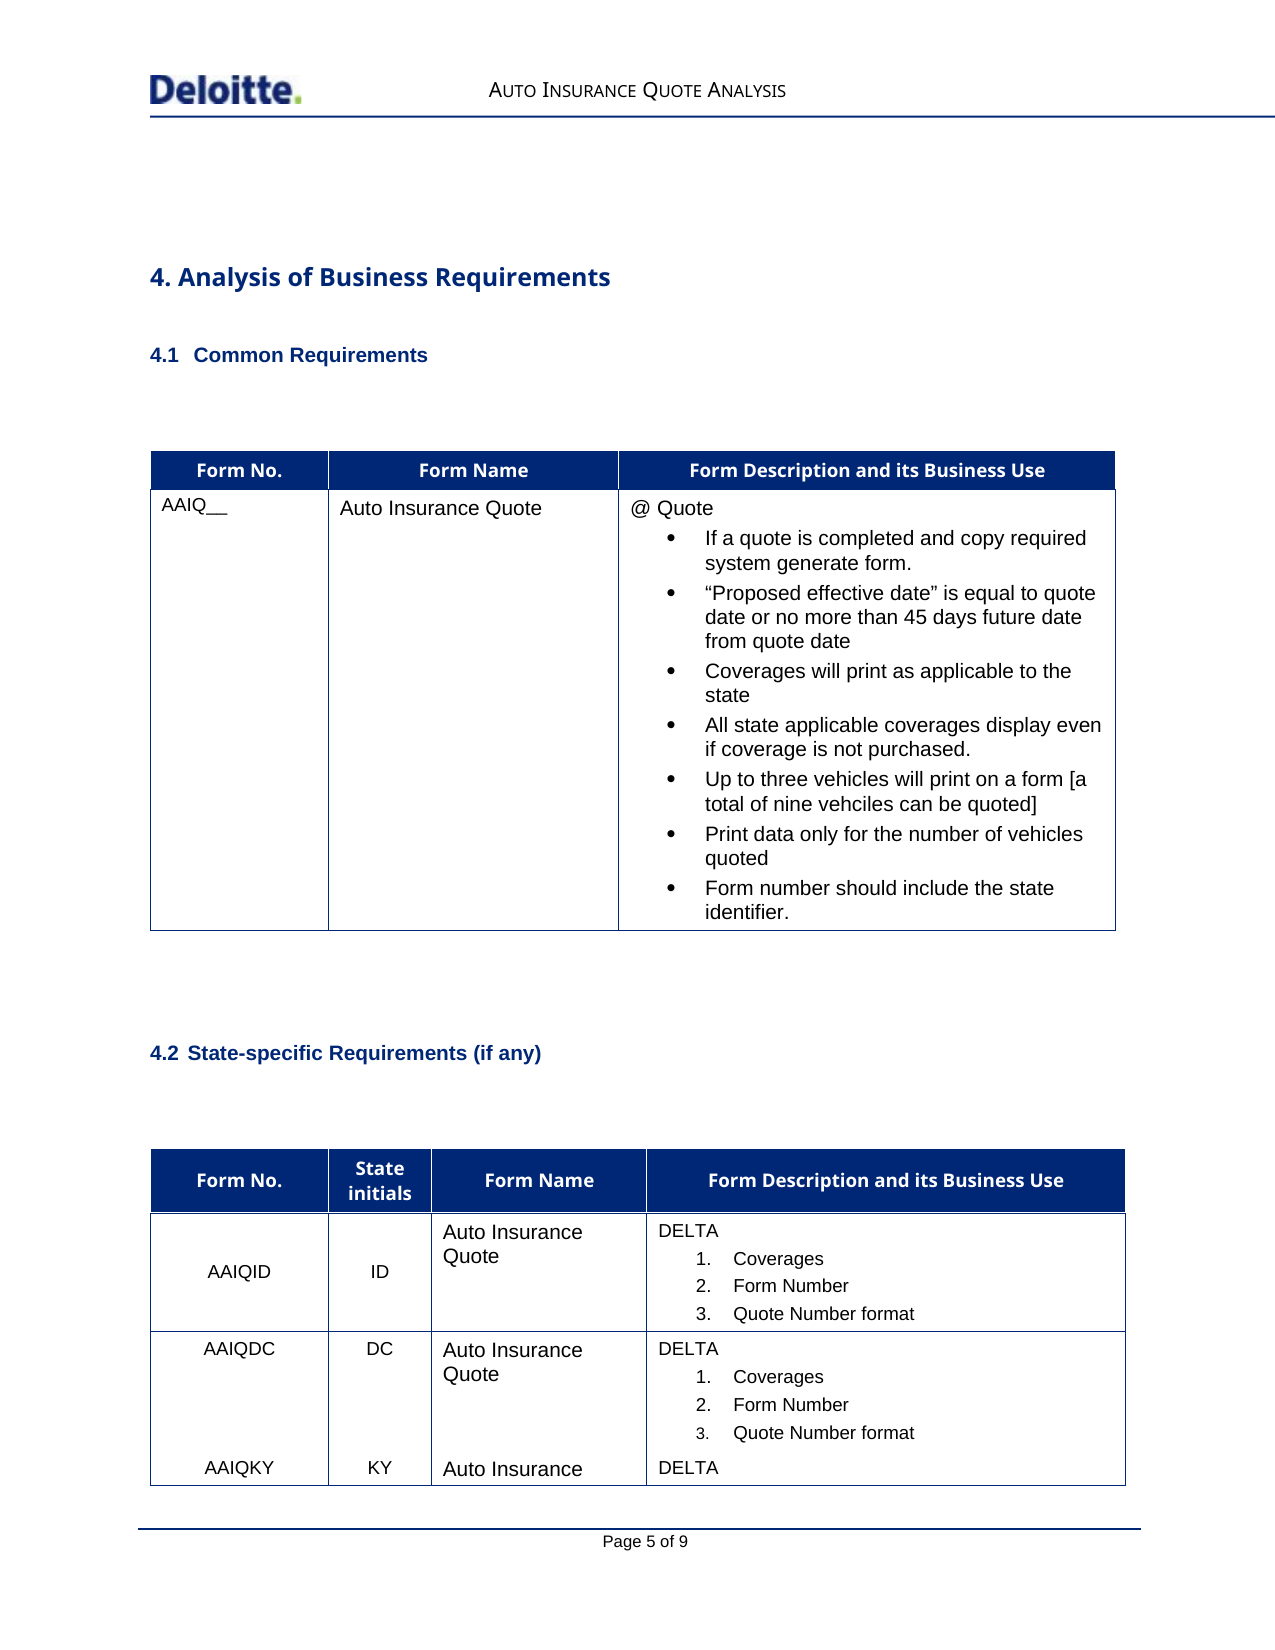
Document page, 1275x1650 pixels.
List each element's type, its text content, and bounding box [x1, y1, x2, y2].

table_header Form No. [151, 451, 328, 489]
text 4. Analysis of Business Requirements [150, 259, 1125, 293]
table_cell Auto Insurance Quote [432, 1332, 646, 1449]
table_header Form Description and its Business Use [619, 451, 1115, 489]
table_cell AAIQ__ [151, 490, 328, 930]
table_cell DELTA Coverages Form Number Quote Number format [647, 1332, 1125, 1449]
table_cell Auto Insurance Quote [329, 490, 618, 930]
table_cell Auto Insurance Quote [432, 1214, 646, 1331]
table_cell Auto Insurance Quote [432, 1451, 646, 1484]
subtitle Common Requirements [150, 342, 1125, 366]
table_cell AAIQDC [151, 1332, 328, 1449]
table_cell @ Quote If a quote is completed and copy required system generate form. “Proposed effective date” is equal to quote date or no more than 45 days future date from quote date Coverages will print as applicable to the state All state applicable coverages display even if coverage is not purchased. Up to three vehicles will print on a form [a total of nine vehciles can be quoted] Print data only for the number of vehicles quoted Form number should include the state identifier. [619, 490, 1115, 930]
table_cell AAIQKY [151, 1451, 328, 1484]
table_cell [647, 1451, 1125, 1484]
table_cell KY [329, 1451, 431, 1484]
table_header State initials [329, 1149, 431, 1212]
table_header Form Name [329, 451, 618, 489]
table_cell AAIQID [151, 1214, 328, 1331]
table_cell DC [329, 1332, 431, 1449]
table_cell DELTA Coverages Form Number Quote Number format [647, 1214, 1125, 1331]
subtitle State-specific Requirements (if any) [150, 1041, 1125, 1064]
table_header Form Description and its Business Use [647, 1149, 1125, 1212]
table_header Form No. [151, 1149, 328, 1212]
table_cell ID [329, 1214, 431, 1331]
picture [150, 75, 302, 104]
table_header Form Name [432, 1149, 646, 1212]
